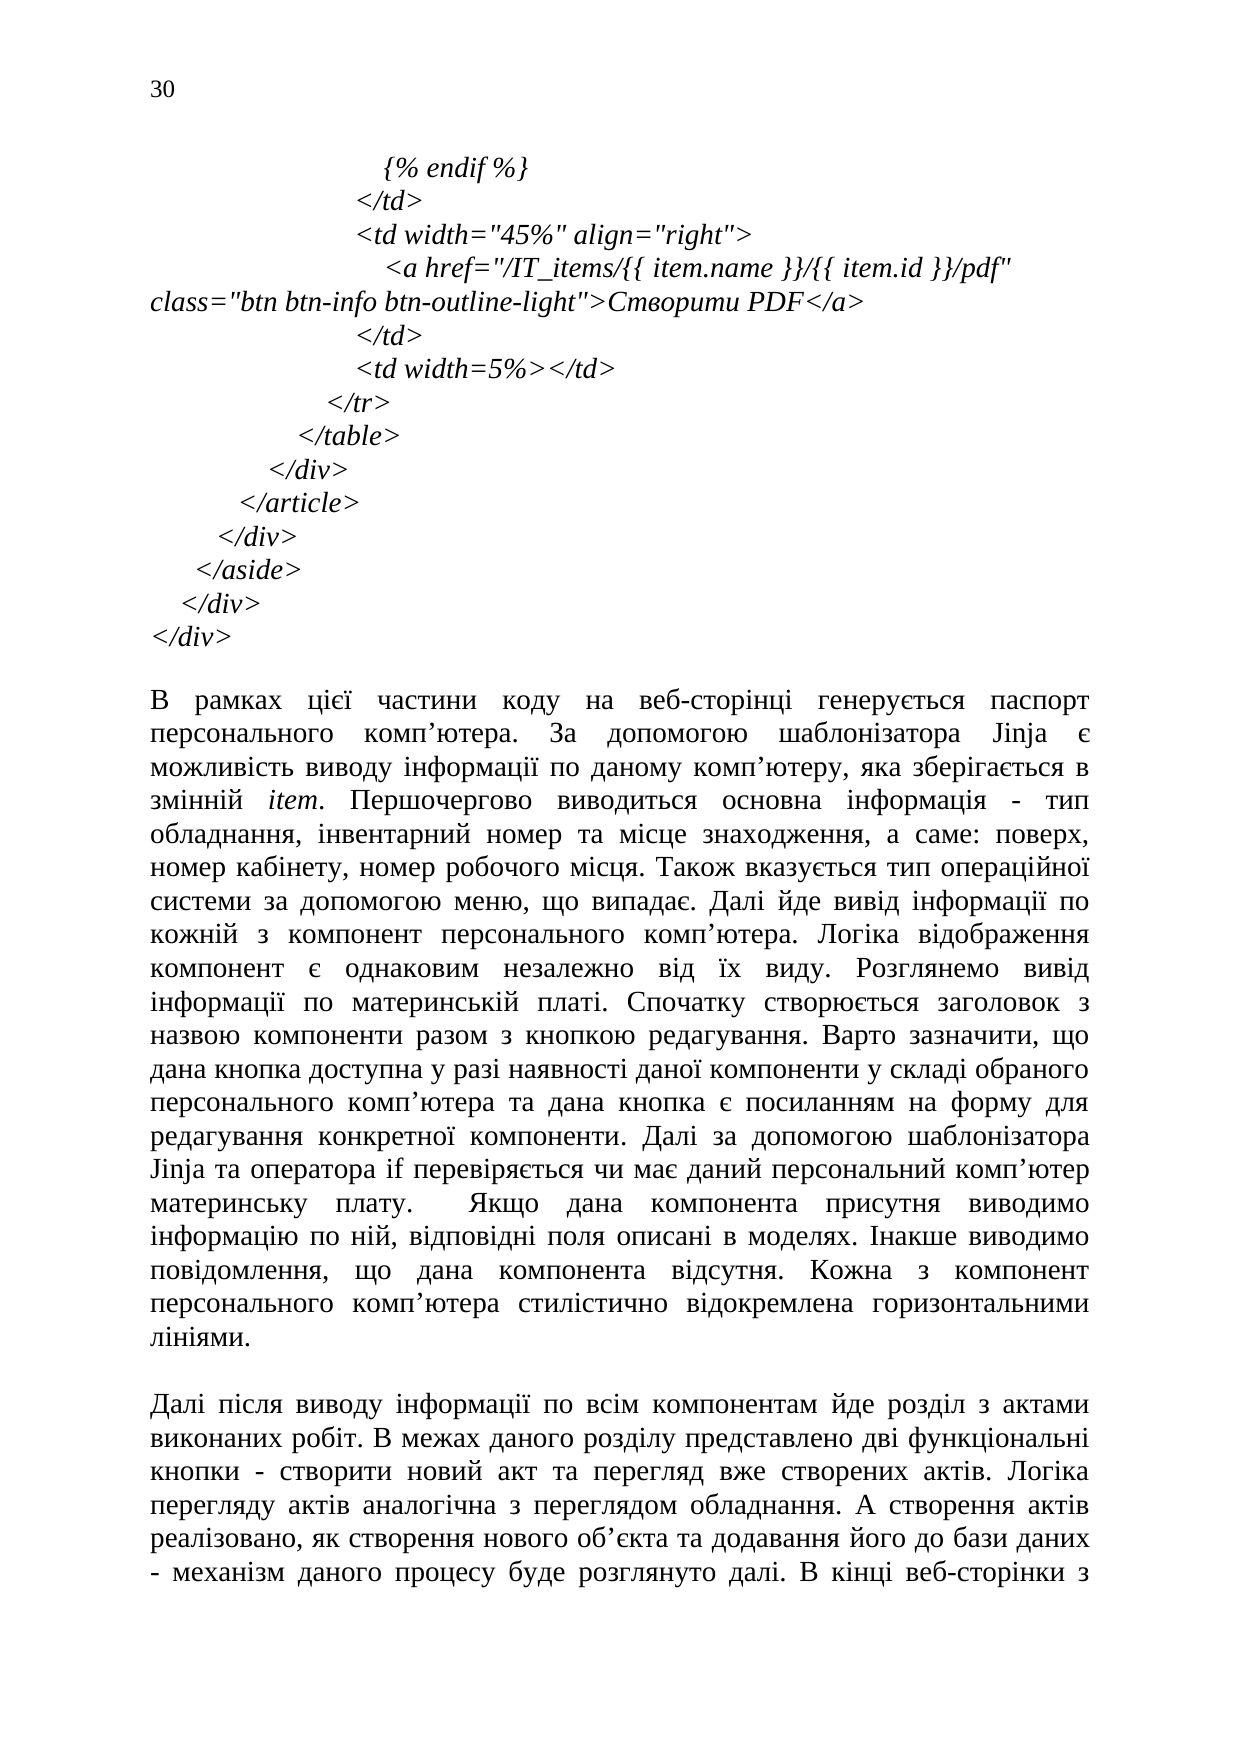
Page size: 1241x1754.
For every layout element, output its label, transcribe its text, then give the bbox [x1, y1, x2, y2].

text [150, 1386, 1090, 1587]
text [150, 150, 1090, 653]
text В рамках цієї частини коду на веб-сторінці генерується паспорт персонального комп’ютера. За допомогою шаблонізатора Jinja є можливість виводу інформації по даному комп’ютеру, яка зберігається в змінній item. Першочергово виводиться основна інформація - тип обладнання, інвентарний номер та місце знаходження, а саме: поверх, номер кабінету, номер робочого місця. Також вказується тип операційної системи за допомогою меню, що випадає. Далі йде вивід інформації по кожній з компонент персонального комп’ютера. Логіка відображення компонент є однаковим незалежно від їх виду. Розглянемо вивід інформації по материнській платі. Спочатку створюється заголовок з назвою компоненти разом з кнопкою редагування. Варто зазначити, що дана кнопка доступна у разі наявності даної компоненти у складі обраного персонального комп’ютера та дана кнопка є посиланням на форму для редагування конкретної компоненти. Далі за допомогою шаблонізатора Jinja та оператора if перевіряється чи має даний персональний комп’ютер материнську плату. Якщо дана компонента присутня виводимо інформацію по ній, відповідні поля описані в моделях. Інакше виводимо повідомлення, що дана компонента відсутня. Кожна з компонент персонального комп’ютера стилістично відокремлена горизонтальними лініями. [150, 682, 1090, 1353]
